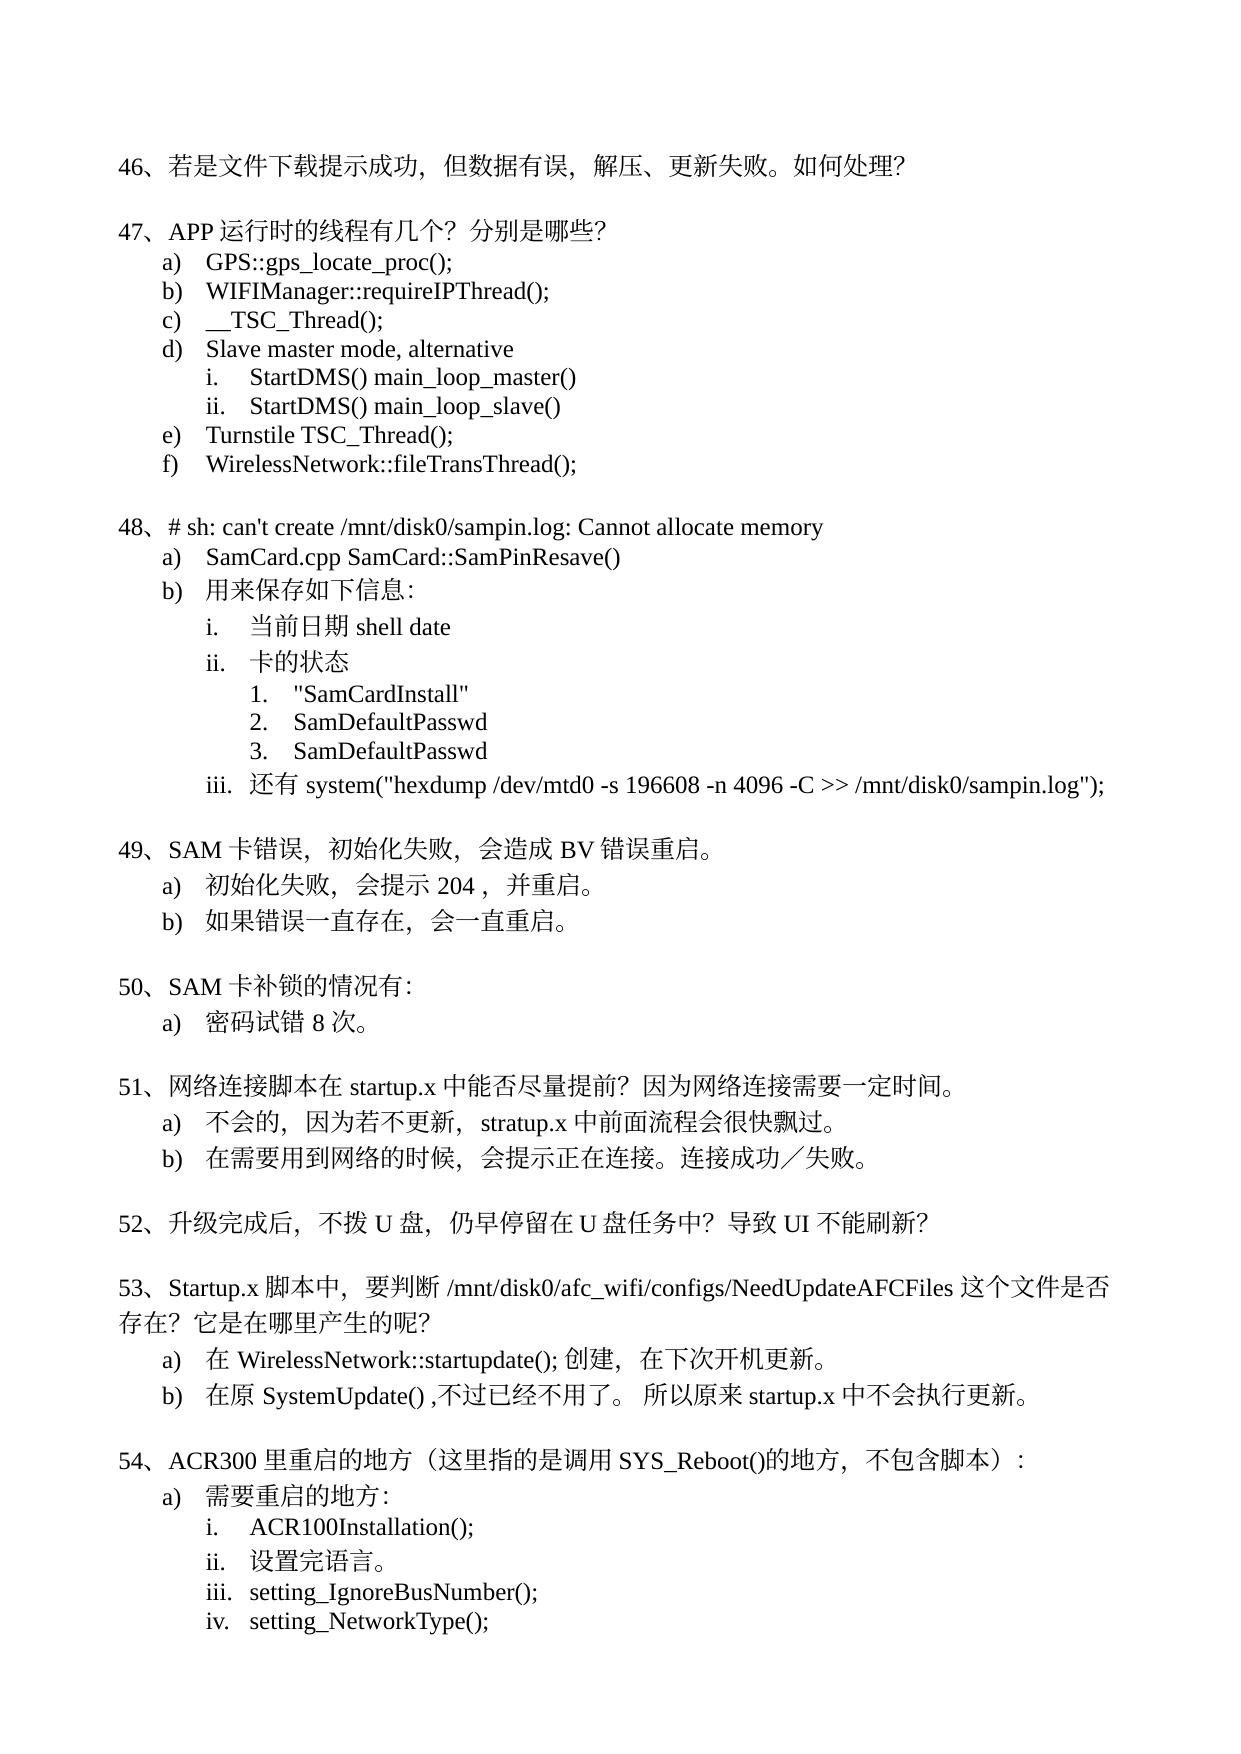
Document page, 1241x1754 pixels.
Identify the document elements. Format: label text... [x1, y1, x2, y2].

list Turnstile TSC_Thread(); [162, 420, 1122, 449]
list WIFIManager::requireIPThread(); [162, 276, 1122, 305]
list 需要重启的地方： [162, 1477, 1122, 1512]
list setting_IgnoreBusNumber(); [206, 1577, 1122, 1606]
list StartDMS() main_loop_slave() [206, 391, 1122, 420]
list SAM 卡错误，初始化失败，会造成 BV 错误重启。 [118, 830, 1122, 866]
list 用来保存如下信息： [162, 571, 1122, 607]
list 卡的状态 [206, 643, 1122, 679]
list 在需要用到网络的时候，会提示正在连接。连接成功／失败。 [162, 1139, 1122, 1175]
list GPS::gps_locate_proc(); [162, 247, 1122, 276]
list 在 WirelessNetwork::startupdate(); 创建，在下次开机更新。 [162, 1340, 1122, 1376]
list 设置完语言。 [206, 1541, 1122, 1577]
list 网络连接脚本在 startup.x 中能否尽量提前？因为网络连接需要一定时间。 [118, 1067, 1122, 1103]
list setting_NetworkType(); [206, 1606, 1122, 1635]
list SamCard.cpp SamCard::SamPinResave() [162, 542, 1122, 571]
list Startup.x 脚本中，要判断 /mnt/disk0/afc_wifi/configs/NeedUpdateAFCFiles 这个文件是否存在？它是在哪里产生的呢？ [118, 1268, 1122, 1340]
list WirelessNetwork::fileTransThread(); [162, 449, 1122, 477]
list ACR300 里重启的地方（这里指的是调用SYS_Reboot()的地方，不包含脚本）： [118, 1441, 1122, 1477]
list StartDMS() main_loop_master() [206, 362, 1122, 391]
list Slave master mode, alternative [162, 334, 1122, 362]
list 如果错误一直存在，会一直重启。 [162, 902, 1122, 937]
list 初始化失败，会提示 204 ，并重启。 [162, 866, 1122, 902]
list __TSC_Thread(); [162, 305, 1122, 334]
list 还有 system("hexdump /dev/mtd0 -s 196608 -n 4096 -C >> /mnt/disk0/sampin.log"); [206, 765, 1122, 801]
list APP 运行时的线程有几个？分别是哪些？ [118, 212, 1122, 247]
list SamDefaultPasswd [249, 707, 1122, 736]
list 密码试错 8 次。 [162, 1002, 1122, 1038]
list 当前日期 shell date [206, 607, 1122, 643]
list 升级完成后，不拨 U 盘，仍早停留在U盘任务中？导致 UI 不能刷新？ [118, 1203, 1122, 1239]
list "SamCardInstall" [249, 679, 1122, 707]
list 不会的，因为若不更新，stratup.x 中前面流程会很快飘过。 [162, 1103, 1122, 1139]
list # sh: can't create /mnt/disk0/sampin.log: Cannot allocate memory [118, 506, 1122, 542]
list 在原 SystemUpdate() ,不过已经不用了。 所以原来startup.x 中不会执行更新。 [162, 1376, 1122, 1412]
list SAM 卡补锁的情况有： [118, 966, 1122, 1002]
list ACR100Installation(); [206, 1512, 1122, 1541]
list SamDefaultPasswd [249, 736, 1122, 765]
list 若是文件下载提示成功，但数据有误，解压、更新失败。如何处理？ [118, 147, 1122, 183]
